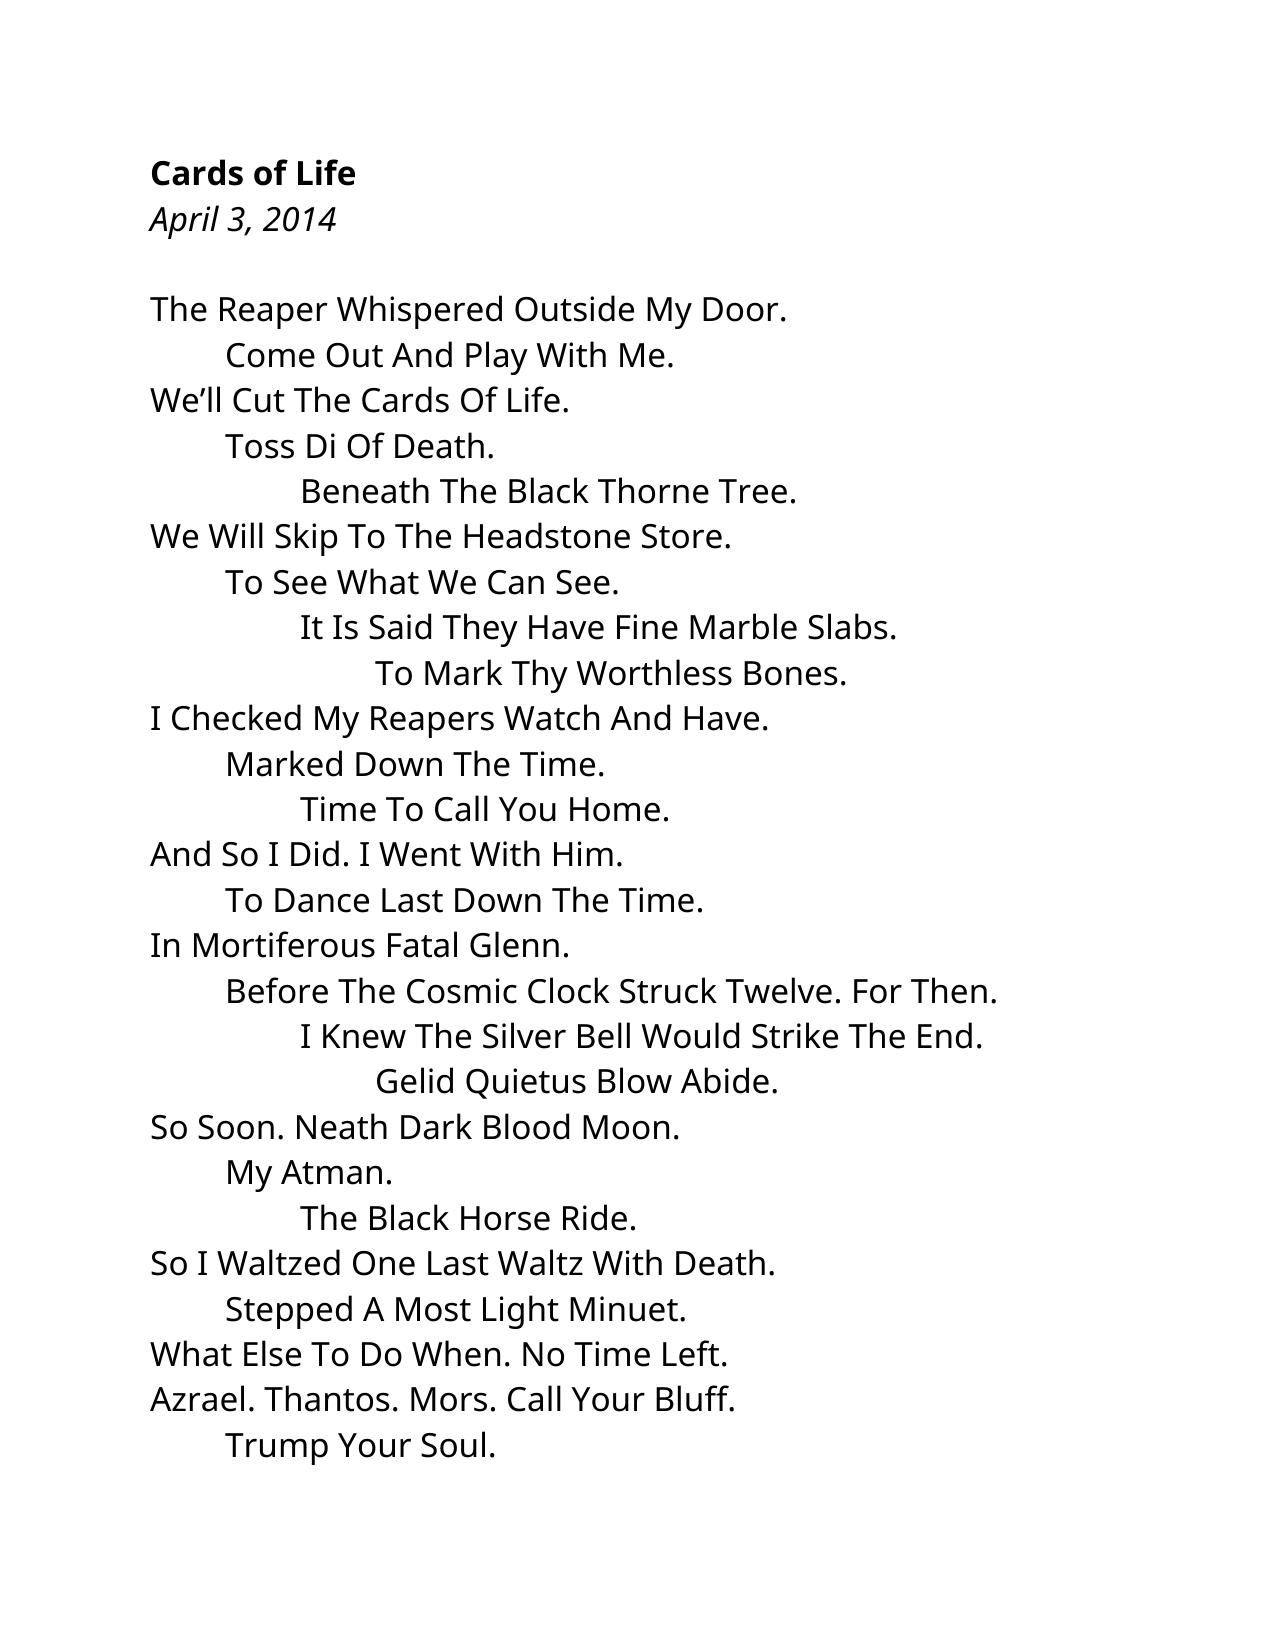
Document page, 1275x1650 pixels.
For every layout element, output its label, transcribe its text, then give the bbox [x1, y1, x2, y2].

text The Reaper Whispered Outside My Door. [150, 286, 1125, 332]
text Azrael. Thantos. Mors. Call Your Bluff. [150, 1376, 1125, 1422]
text To Dance Last Down The Time. [150, 877, 1125, 922]
text My Atman. [150, 1149, 1125, 1194]
text So I Waltzed One Last Waltz With Death. [150, 1240, 1125, 1285]
text Time To Call You Home. [150, 786, 1125, 831]
text So Soon. Neath Dark Blood Moon. [150, 1104, 1125, 1149]
text Stepped A Most Light Minuet. [150, 1285, 1125, 1331]
text Marked Down The Time. [150, 740, 1125, 786]
text In Mortiferous Fatal Glenn. [150, 922, 1125, 967]
text Gelid Quietus Blow Abide. [300, 1058, 1125, 1104]
text It Is Said They Have Fine Marble Slabs. [150, 604, 1125, 649]
text April 3, 2014 [150, 195, 1125, 241]
text To Mark Thy Worthless Bones. [150, 649, 1125, 695]
text Beneath The Black Thorne Tree. [150, 468, 1125, 513]
text The Black Horse Ride. [150, 1194, 1125, 1240]
text To See What We Can See. [150, 559, 1125, 604]
text Cards of Life [150, 150, 1125, 195]
text Before The Cosmic Clock Struck Twelve. For Then. [150, 967, 1125, 1013]
text And So I Did. I Went With Him. [150, 831, 1125, 877]
text Come Out And Play With Me. [150, 332, 1125, 377]
text I Checked My Reapers Watch And Have. [150, 695, 1125, 740]
text Toss Di Of Death. [150, 422, 1125, 468]
text Trump Your Soul. [150, 1422, 1125, 1467]
text We Will Skip To The Headstone Store. [150, 513, 1125, 559]
text We’ll Cut The Cards Of Life. [150, 377, 1125, 422]
text I Knew The Silver Bell Would Strike The End. [150, 1013, 1125, 1058]
text What Else To Do When. No Time Left. [150, 1331, 1125, 1376]
